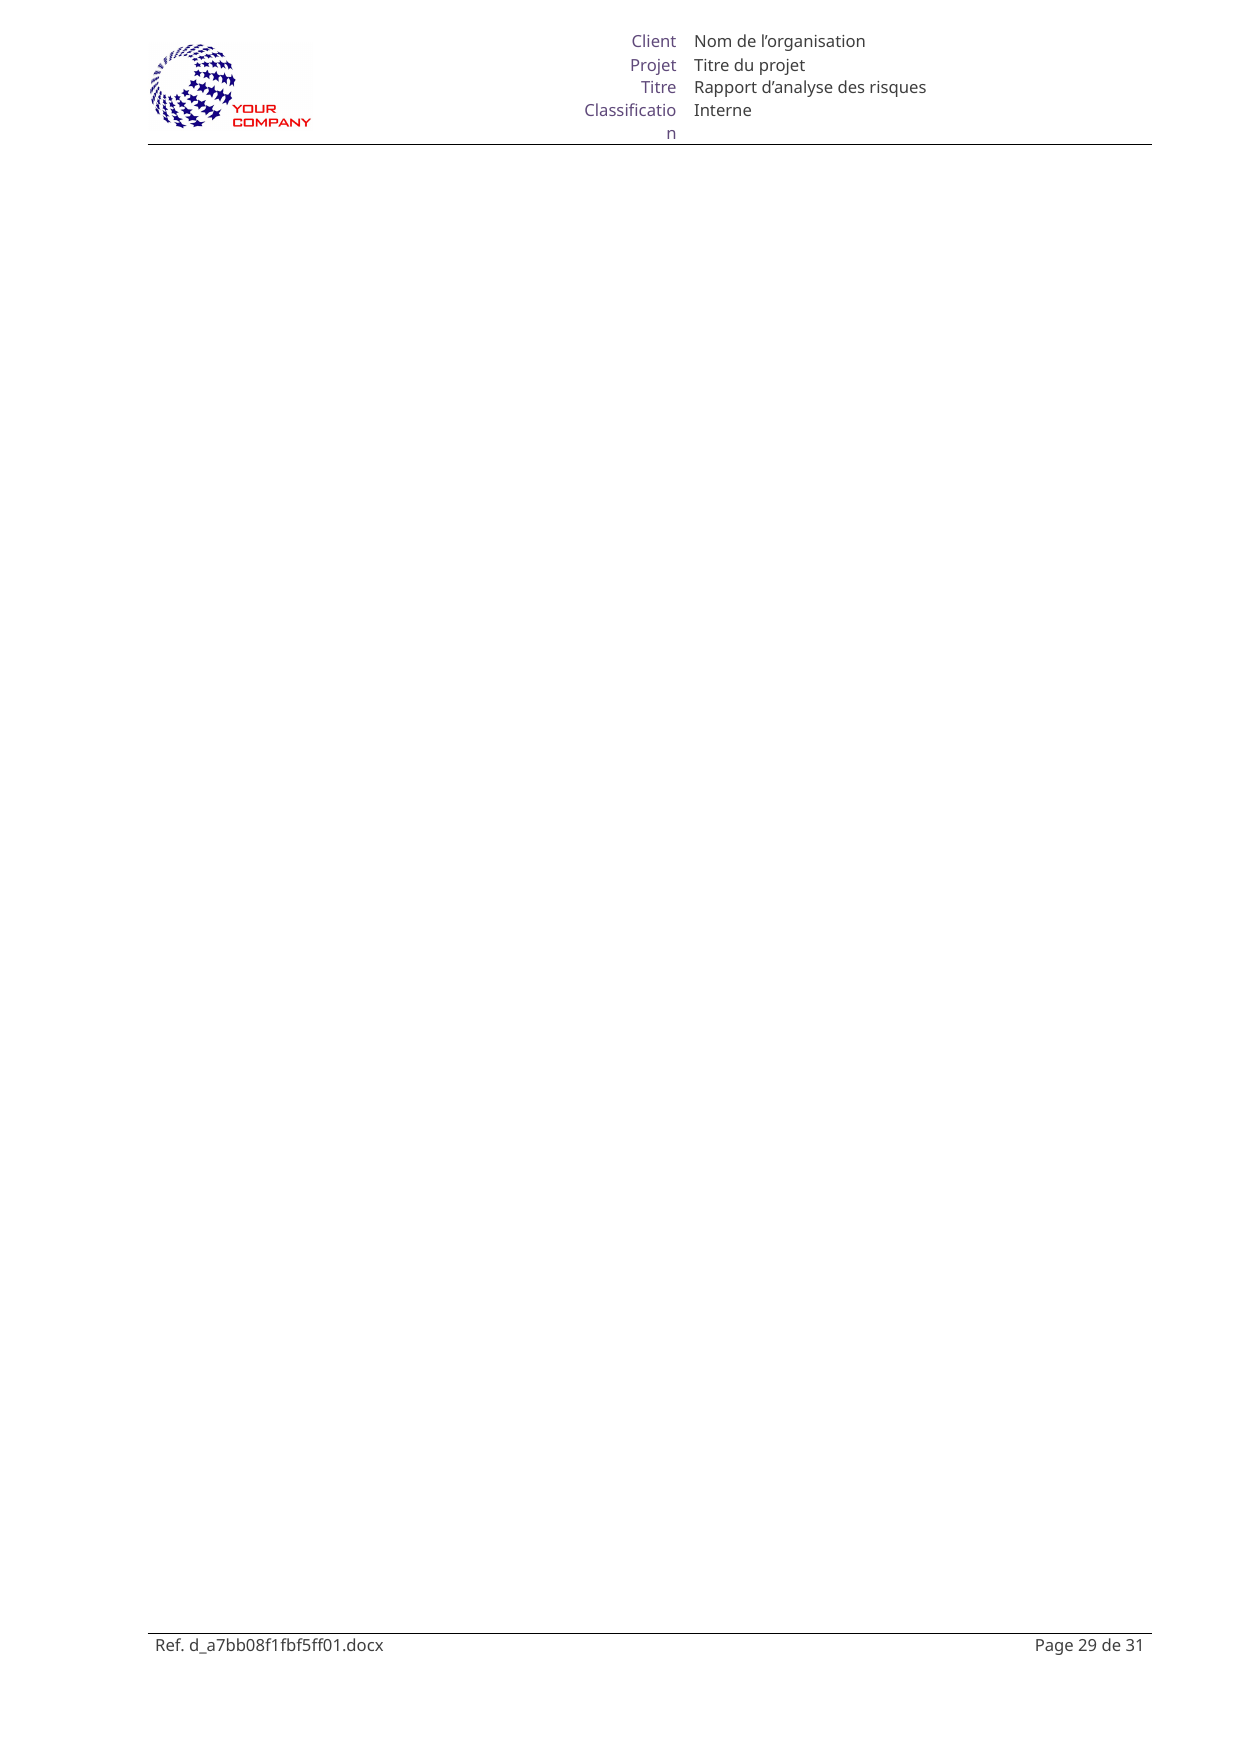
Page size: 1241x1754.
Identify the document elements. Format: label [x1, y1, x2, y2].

picture [147, 42, 313, 131]
